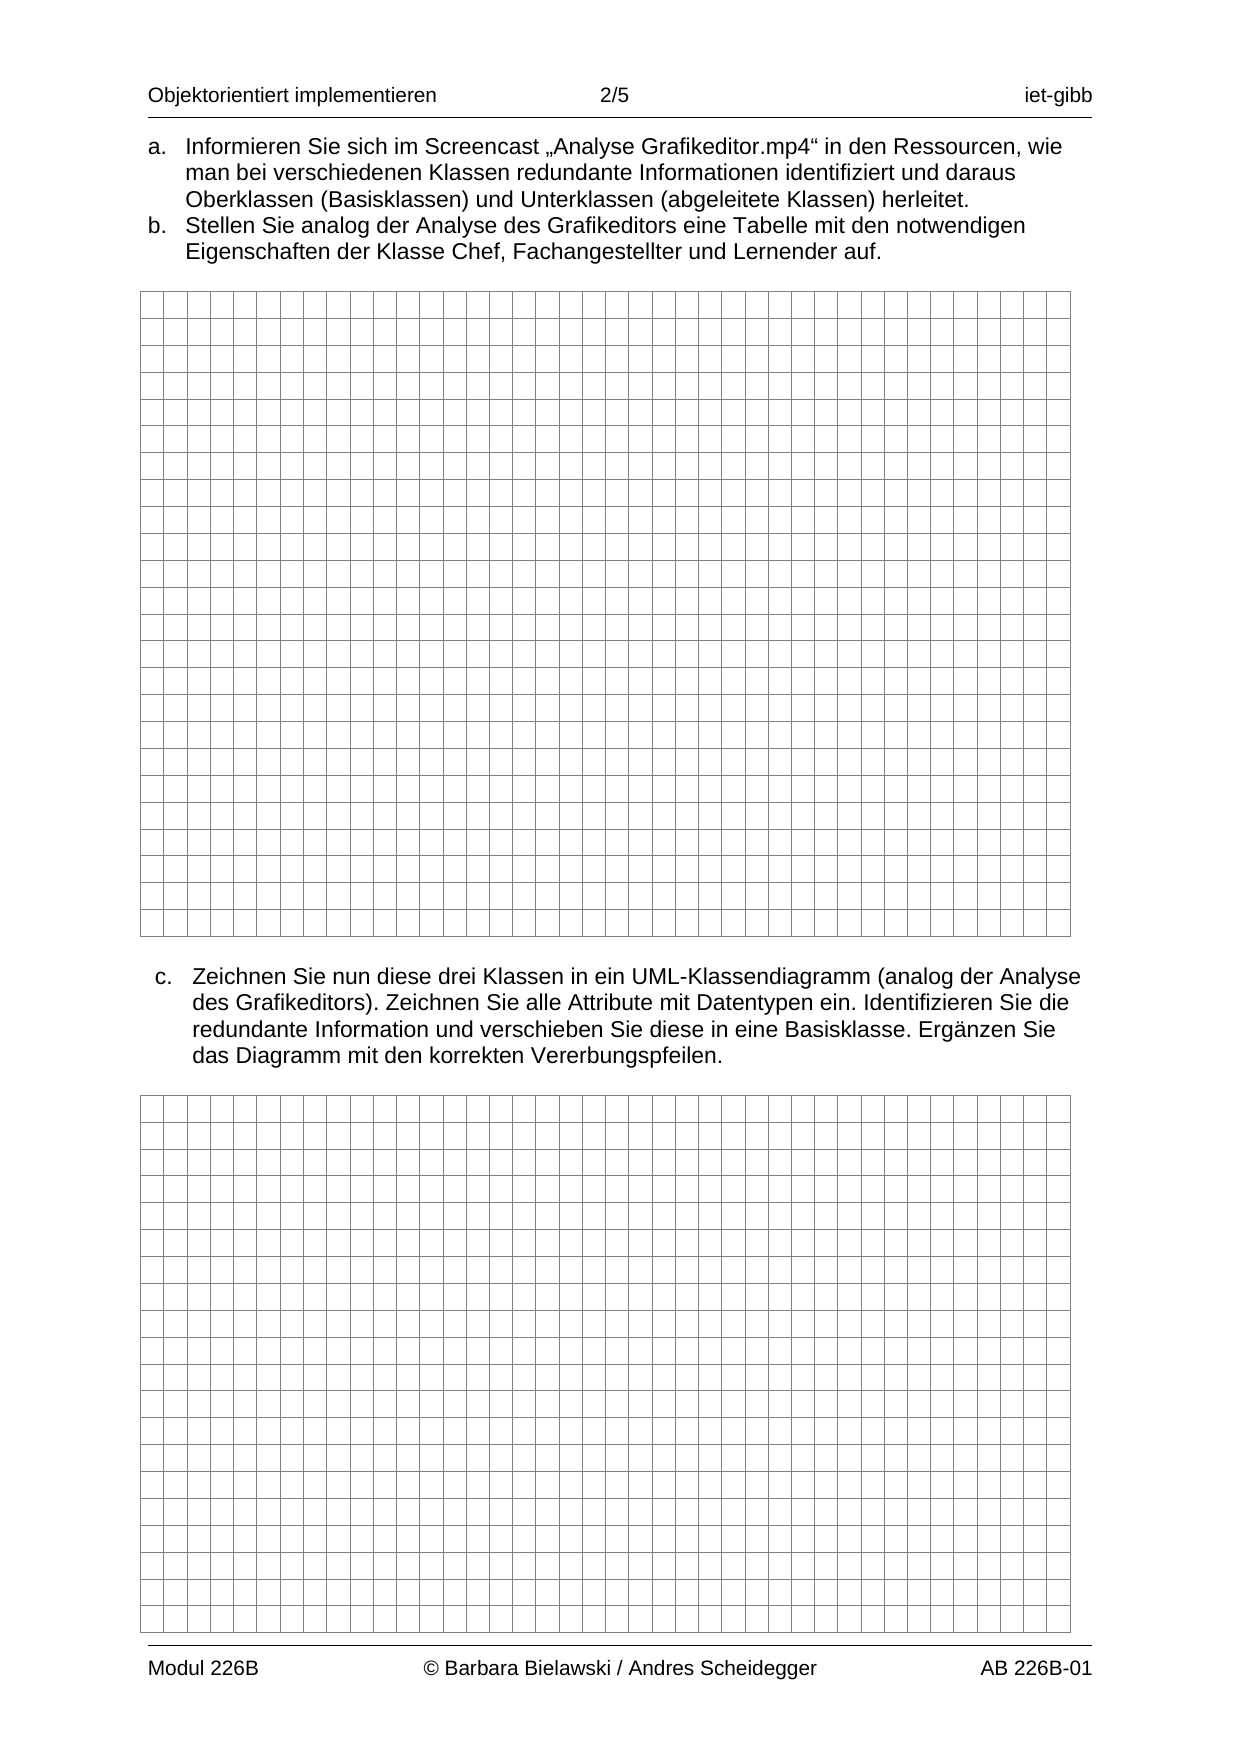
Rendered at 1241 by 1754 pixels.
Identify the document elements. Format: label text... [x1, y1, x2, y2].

table_cell [815, 1150, 837, 1175]
table_cell [304, 803, 326, 828]
table_cell [885, 453, 907, 479]
table_cell [862, 1230, 884, 1256]
table_header [676, 1096, 698, 1122]
table_cell [141, 534, 163, 560]
table_cell [722, 1150, 745, 1175]
table_cell [931, 883, 953, 909]
table_cell [257, 346, 280, 372]
table_cell [397, 1580, 419, 1605]
table_cell [1024, 534, 1046, 560]
table_cell [281, 1338, 303, 1363]
table_cell [653, 346, 675, 372]
table_cell [444, 426, 466, 452]
table_cell [815, 561, 837, 587]
table_cell [908, 1257, 930, 1283]
table_cell [769, 534, 791, 560]
table_cell [234, 830, 256, 855]
table_cell [281, 695, 303, 721]
table_cell [164, 1580, 187, 1605]
table_cell [862, 1365, 884, 1390]
table_cell [211, 400, 233, 425]
table_cell [374, 319, 396, 345]
table_cell [257, 1284, 280, 1310]
table_cell [397, 1391, 419, 1417]
table_cell [560, 453, 582, 479]
table_cell [838, 1203, 861, 1229]
table_cell [536, 1150, 559, 1175]
table_cell [792, 534, 814, 560]
table_cell [420, 507, 443, 533]
table_cell [536, 400, 559, 425]
table_cell [467, 1418, 489, 1444]
table_cell [211, 641, 233, 667]
table_cell [211, 1230, 233, 1256]
table_cell [536, 346, 559, 372]
table_cell [374, 776, 396, 802]
table_cell [304, 830, 326, 855]
table_cell [164, 1176, 187, 1202]
table_cell [513, 1553, 535, 1578]
table_cell [838, 1150, 861, 1175]
table_cell [1047, 1284, 1070, 1310]
table_cell [374, 1257, 396, 1283]
table_cell [606, 695, 628, 721]
table_cell [746, 1391, 768, 1417]
table_cell [467, 588, 489, 613]
table_cell [838, 1391, 861, 1417]
table_cell [536, 641, 559, 667]
table_cell [1024, 749, 1046, 775]
table_header [862, 292, 884, 318]
table_cell [653, 641, 675, 667]
table_cell [792, 1338, 814, 1363]
table_cell [560, 1150, 582, 1175]
table_cell [1024, 615, 1046, 640]
table_cell [815, 346, 837, 372]
table_cell [978, 1606, 1000, 1632]
table_cell [629, 453, 652, 479]
table_cell [653, 856, 675, 882]
table_cell [234, 453, 256, 479]
table_cell [1024, 1150, 1046, 1175]
table_cell [629, 695, 652, 721]
table_cell [420, 480, 443, 506]
table_cell [722, 1284, 745, 1310]
table_cell [304, 856, 326, 882]
table_cell [560, 1445, 582, 1471]
table_cell [1001, 480, 1023, 506]
table_cell [931, 1499, 953, 1525]
table_cell [1001, 830, 1023, 855]
table_cell [629, 373, 652, 398]
table_cell [444, 668, 466, 694]
table_cell [1024, 1418, 1046, 1444]
table_cell [1024, 1284, 1046, 1310]
table_cell [1047, 1230, 1070, 1256]
table_cell [234, 373, 256, 398]
table_cell [722, 615, 745, 640]
table_cell [374, 668, 396, 694]
table_cell [257, 1445, 280, 1471]
table_cell [351, 1445, 373, 1471]
table_cell [699, 507, 721, 533]
table_cell [374, 1418, 396, 1444]
table_cell [560, 803, 582, 828]
table_cell [536, 453, 559, 479]
table_cell [141, 1418, 163, 1444]
table_cell [444, 830, 466, 855]
table_cell [304, 453, 326, 479]
table_cell [1024, 1257, 1046, 1283]
table_cell [304, 1230, 326, 1256]
table_cell [862, 668, 884, 694]
table_cell [397, 856, 419, 882]
table_cell [536, 561, 559, 587]
table_cell [1001, 776, 1023, 802]
table_cell [211, 426, 233, 452]
table_cell [653, 561, 675, 587]
table_cell [676, 1445, 698, 1471]
table_cell [1001, 453, 1023, 479]
table_cell [908, 346, 930, 372]
table_cell [536, 534, 559, 560]
table_cell [699, 722, 721, 748]
table_cell [838, 803, 861, 828]
table_cell [676, 1284, 698, 1310]
table_cell [420, 534, 443, 560]
table_cell [467, 1123, 489, 1148]
table_cell [908, 1230, 930, 1256]
table_cell [234, 1257, 256, 1283]
table_cell [1001, 910, 1023, 936]
table_cell [397, 534, 419, 560]
table_cell [257, 1176, 280, 1202]
table_cell [583, 1230, 605, 1256]
table_cell [304, 1580, 326, 1605]
table_cell [908, 1203, 930, 1229]
table_cell [374, 830, 396, 855]
table_cell [606, 1284, 628, 1310]
table_cell [374, 1472, 396, 1498]
table_cell [699, 1123, 721, 1148]
table_cell [699, 1445, 721, 1471]
table_cell [164, 856, 187, 882]
table_cell [931, 507, 953, 533]
table_cell [1047, 615, 1070, 640]
table_cell [281, 883, 303, 909]
table_cell [304, 668, 326, 694]
table_cell [931, 1606, 953, 1632]
table_cell [560, 319, 582, 345]
table_cell [746, 373, 768, 398]
table_cell [769, 400, 791, 425]
table_cell [141, 1203, 163, 1229]
table_cell [1047, 1311, 1070, 1337]
table_cell [885, 346, 907, 372]
table_cell [838, 1553, 861, 1578]
table_cell [420, 615, 443, 640]
table_cell [188, 1257, 210, 1283]
table_cell [722, 561, 745, 587]
table_cell [467, 749, 489, 775]
table_cell [164, 668, 187, 694]
table_cell [838, 830, 861, 855]
table_cell [954, 883, 977, 909]
table_cell [444, 1472, 466, 1498]
table_cell [606, 1553, 628, 1578]
table_header [234, 292, 256, 318]
table_cell [676, 1391, 698, 1417]
table_cell [188, 1123, 210, 1148]
table_cell [513, 1580, 535, 1605]
table_cell [257, 561, 280, 587]
table_cell [1047, 1418, 1070, 1444]
table_cell [164, 1418, 187, 1444]
table_cell [560, 883, 582, 909]
table_cell [444, 1150, 466, 1175]
table_cell [838, 1311, 861, 1337]
table_cell [281, 373, 303, 398]
table_cell [885, 910, 907, 936]
table_cell [141, 588, 163, 613]
table_cell [188, 1365, 210, 1390]
table_cell [513, 1526, 535, 1552]
table_cell [862, 1176, 884, 1202]
table_cell [234, 534, 256, 560]
table_cell [467, 1284, 489, 1310]
table_cell [653, 1338, 675, 1363]
table_cell [211, 883, 233, 909]
table_cell [954, 453, 977, 479]
table_cell [281, 534, 303, 560]
table_cell [699, 776, 721, 802]
table_cell [676, 507, 698, 533]
table_cell [931, 695, 953, 721]
table_cell [281, 1580, 303, 1605]
table_cell [746, 1445, 768, 1471]
table_cell [327, 1553, 350, 1578]
table_cell [327, 803, 350, 828]
table_cell [885, 1365, 907, 1390]
table_cell [420, 453, 443, 479]
table_cell [257, 1391, 280, 1417]
table_cell [351, 588, 373, 613]
table_cell [978, 1580, 1000, 1605]
table_cell [885, 588, 907, 613]
table_cell [490, 1606, 512, 1632]
table_cell [141, 1445, 163, 1471]
table_cell [420, 346, 443, 372]
table_cell [978, 695, 1000, 721]
table_cell [327, 1418, 350, 1444]
table_cell [931, 561, 953, 587]
table_cell [629, 1257, 652, 1283]
table_cell [1047, 641, 1070, 667]
table_cell [164, 1230, 187, 1256]
table_cell [769, 910, 791, 936]
table_cell [676, 749, 698, 775]
table_cell [188, 1445, 210, 1471]
table_cell [351, 641, 373, 667]
table_cell [281, 1365, 303, 1390]
table_cell [188, 749, 210, 775]
table_cell [722, 1526, 745, 1552]
table_cell [351, 776, 373, 802]
table_cell [211, 1472, 233, 1498]
table_cell [467, 453, 489, 479]
table_cell [606, 615, 628, 640]
table_cell [188, 453, 210, 479]
table_cell [490, 1230, 512, 1256]
table_cell [629, 1553, 652, 1578]
table_cell [583, 1580, 605, 1605]
table_cell [513, 1472, 535, 1498]
table_cell [164, 641, 187, 667]
table_cell [1001, 1526, 1023, 1552]
table_cell [351, 1284, 373, 1310]
table_cell [490, 1580, 512, 1605]
table_cell [815, 426, 837, 452]
table_cell [676, 910, 698, 936]
table_cell [351, 453, 373, 479]
list Informieren Sie sich im Screencast „Analyse Grafikeditor.mp4“ in den Ressourcen, wie man bei verschiedenen Klassen redundante Informationen identifiziert und daraus Oberklassen (Basisklassen) und Unterklassen (abgeleitete Klassen) herleitet. [148, 133, 1092, 212]
table_cell [281, 1257, 303, 1283]
table_cell [281, 480, 303, 506]
table_cell [769, 1499, 791, 1525]
table_cell [862, 1472, 884, 1498]
table_cell [653, 830, 675, 855]
table_cell [583, 830, 605, 855]
table_cell [397, 507, 419, 533]
table_cell [141, 400, 163, 425]
table_cell [513, 615, 535, 640]
table_cell [351, 1176, 373, 1202]
table_cell [838, 1123, 861, 1148]
table_cell [211, 830, 233, 855]
table_cell [629, 588, 652, 613]
table_cell [211, 319, 233, 345]
table_cell [164, 1472, 187, 1498]
table_cell [513, 1445, 535, 1471]
table_cell [931, 776, 953, 802]
table_cell [513, 426, 535, 452]
table_cell [815, 1391, 837, 1417]
table_header [560, 1096, 582, 1122]
table_cell [560, 1284, 582, 1310]
table_cell [653, 668, 675, 694]
table_cell [513, 346, 535, 372]
table_cell [676, 588, 698, 613]
table_cell [862, 588, 884, 613]
table_cell [606, 1203, 628, 1229]
table_cell [606, 400, 628, 425]
table_cell [304, 1445, 326, 1471]
table_cell [304, 346, 326, 372]
table_header [606, 292, 628, 318]
table_cell [954, 1230, 977, 1256]
table_cell [164, 426, 187, 452]
table_cell [815, 1311, 837, 1337]
table_cell [629, 1391, 652, 1417]
table_header [862, 1096, 884, 1122]
table_cell [583, 588, 605, 613]
table_cell [351, 1150, 373, 1175]
table_cell [815, 830, 837, 855]
table_cell [304, 1311, 326, 1337]
table_header [885, 1096, 907, 1122]
table_cell [327, 668, 350, 694]
table_cell [1001, 1284, 1023, 1310]
table_cell [234, 615, 256, 640]
table_cell [838, 615, 861, 640]
table_cell [1047, 1580, 1070, 1605]
table_cell [1024, 480, 1046, 506]
table_cell [444, 1418, 466, 1444]
table_cell [583, 346, 605, 372]
table_header [1047, 292, 1070, 318]
table_cell [722, 1418, 745, 1444]
table_cell [653, 695, 675, 721]
table_cell [257, 1311, 280, 1337]
table_cell [746, 453, 768, 479]
table_cell [1024, 1311, 1046, 1337]
table_cell [211, 1445, 233, 1471]
table_cell [188, 668, 210, 694]
table_cell [978, 1338, 1000, 1363]
table_header [1024, 1096, 1046, 1122]
table_cell [676, 615, 698, 640]
table_cell [978, 668, 1000, 694]
table_cell [257, 1526, 280, 1552]
table_cell [374, 426, 396, 452]
table_cell [513, 480, 535, 506]
table_cell [722, 400, 745, 425]
table_cell [862, 856, 884, 882]
table_cell [676, 1472, 698, 1498]
table_header [234, 1096, 256, 1122]
table_cell [467, 1176, 489, 1202]
table_cell [560, 1606, 582, 1632]
list Zeichnen Sie nun diese drei Klassen in ein UML-Klassendiagramm (analog der Analyse des Grafikeditors). Zeichnen Sie alle Attribute mit Datentypen ein. Identifizieren Sie die redundante Information und verschieben Sie diese in eine Basisklasse. Ergänzen Sie das Diagramm mit den korrekten Vererbungspfeilen. [154, 963, 1092, 1068]
table_cell [164, 588, 187, 613]
table_cell [327, 507, 350, 533]
table_cell [676, 453, 698, 479]
table_cell [327, 910, 350, 936]
table_cell [862, 400, 884, 425]
table_cell [467, 722, 489, 748]
table_cell [676, 400, 698, 425]
table_cell [327, 480, 350, 506]
table_cell [188, 803, 210, 828]
table_cell [374, 856, 396, 882]
table_cell [257, 695, 280, 721]
table_cell [490, 373, 512, 398]
table_cell [420, 426, 443, 452]
table_cell [374, 534, 396, 560]
table_cell [351, 1418, 373, 1444]
table_cell [397, 1365, 419, 1390]
table_cell [954, 319, 977, 345]
table_cell [954, 1526, 977, 1552]
table_cell [978, 1445, 1000, 1471]
table_cell [211, 1526, 233, 1552]
table_cell [978, 776, 1000, 802]
table_cell [792, 1257, 814, 1283]
table_cell [444, 883, 466, 909]
table_cell [815, 319, 837, 345]
table_cell [1024, 1606, 1046, 1632]
table_cell [467, 561, 489, 587]
list Stellen Sie analog der Analyse des Grafikeditors eine Tabelle mit den notwendigen Eigenschaften der Klasse Chef, Fachangestellter und Lernender auf. [148, 212, 1092, 265]
table_cell [374, 1580, 396, 1605]
table_cell [722, 695, 745, 721]
table_cell [164, 1445, 187, 1471]
table_cell [211, 1338, 233, 1363]
table_cell [978, 400, 1000, 425]
table_cell [490, 507, 512, 533]
table_cell [513, 641, 535, 667]
table_cell [467, 480, 489, 506]
table_cell [1024, 1499, 1046, 1525]
table_cell [885, 776, 907, 802]
table_cell [815, 480, 837, 506]
table_cell [536, 1203, 559, 1229]
table_cell [490, 561, 512, 587]
table_cell [444, 1499, 466, 1525]
table_cell [444, 749, 466, 775]
table_cell [257, 453, 280, 479]
table_cell [792, 1580, 814, 1605]
table_cell [862, 1150, 884, 1175]
table_cell [1024, 722, 1046, 748]
table_cell [815, 1472, 837, 1498]
table_header [1047, 1096, 1070, 1122]
table_cell [792, 1526, 814, 1552]
table_header [257, 292, 280, 318]
table_cell [281, 910, 303, 936]
table_cell [1047, 346, 1070, 372]
table_cell [1001, 803, 1023, 828]
table_header [141, 1096, 163, 1122]
table_cell [676, 695, 698, 721]
table_cell [304, 1123, 326, 1148]
table_cell [141, 1499, 163, 1525]
table_cell [1024, 426, 1046, 452]
table_cell [374, 1203, 396, 1229]
table_cell [211, 453, 233, 479]
table_cell [629, 534, 652, 560]
table_cell [281, 1176, 303, 1202]
table_cell [513, 1230, 535, 1256]
table_cell [536, 1553, 559, 1578]
table_cell [257, 1230, 280, 1256]
table_cell [257, 319, 280, 345]
table_cell [676, 776, 698, 802]
table_cell [676, 1176, 698, 1202]
table_cell [281, 856, 303, 882]
table_cell [281, 803, 303, 828]
table_cell [420, 1230, 443, 1256]
table_cell [467, 373, 489, 398]
table_cell [490, 1203, 512, 1229]
table_cell [885, 722, 907, 748]
table_cell [1047, 373, 1070, 398]
table_cell [908, 534, 930, 560]
table_cell [304, 641, 326, 667]
table_cell [885, 749, 907, 775]
table_cell [629, 319, 652, 345]
table_cell [211, 373, 233, 398]
table_cell [908, 776, 930, 802]
table_cell [234, 803, 256, 828]
table_cell [397, 749, 419, 775]
table_cell [536, 856, 559, 882]
table_cell [560, 1257, 582, 1283]
table_cell [769, 507, 791, 533]
table_cell [234, 1338, 256, 1363]
table_cell [931, 346, 953, 372]
table_cell [257, 803, 280, 828]
table_cell [467, 641, 489, 667]
table_cell [815, 588, 837, 613]
table_cell [769, 1150, 791, 1175]
table_cell [606, 507, 628, 533]
table_cell [536, 480, 559, 506]
table_cell [327, 1365, 350, 1390]
table_cell [699, 1257, 721, 1283]
table_cell [1047, 480, 1070, 506]
table_cell [885, 1580, 907, 1605]
table_cell [1047, 400, 1070, 425]
table_cell [513, 453, 535, 479]
table_cell [1001, 346, 1023, 372]
table_cell [211, 1150, 233, 1175]
table_cell [374, 480, 396, 506]
table_cell [490, 1499, 512, 1525]
table_cell [560, 373, 582, 398]
table_cell [513, 1499, 535, 1525]
table_cell [444, 1123, 466, 1148]
table_cell [536, 776, 559, 802]
table_cell [931, 534, 953, 560]
table_cell [885, 883, 907, 909]
table_cell [164, 695, 187, 721]
table_cell [629, 346, 652, 372]
table_cell [746, 1150, 768, 1175]
table_cell [257, 910, 280, 936]
table_cell [606, 641, 628, 667]
table_cell [606, 1526, 628, 1552]
table_cell [606, 1311, 628, 1337]
table_cell [1047, 588, 1070, 613]
table_cell [676, 319, 698, 345]
table_cell [676, 426, 698, 452]
table_cell [606, 830, 628, 855]
table_cell [444, 1230, 466, 1256]
table_cell [908, 1606, 930, 1632]
table_cell [769, 453, 791, 479]
table_header [444, 292, 466, 318]
table_cell [954, 426, 977, 452]
table_header [211, 292, 233, 318]
table_cell [746, 856, 768, 882]
table_cell [141, 1472, 163, 1498]
table_cell [815, 1176, 837, 1202]
table_header [164, 292, 187, 318]
table_cell [653, 1203, 675, 1229]
table_cell [467, 615, 489, 640]
table_cell [188, 1230, 210, 1256]
table_cell [211, 615, 233, 640]
table_cell [467, 668, 489, 694]
table_cell [536, 1365, 559, 1390]
table_cell [699, 561, 721, 587]
table_cell [444, 1391, 466, 1417]
table_cell [653, 776, 675, 802]
table_cell [815, 1606, 837, 1632]
table_cell [1024, 1176, 1046, 1202]
table_cell [629, 480, 652, 506]
table_cell [1047, 1606, 1070, 1632]
table_cell [281, 426, 303, 452]
table_cell [815, 453, 837, 479]
table_cell [629, 776, 652, 802]
table_cell [838, 1580, 861, 1605]
table_cell [397, 1203, 419, 1229]
table_cell [606, 1338, 628, 1363]
table_cell [954, 1445, 977, 1471]
table_cell [1001, 1257, 1023, 1283]
table_cell [931, 668, 953, 694]
table_cell [792, 883, 814, 909]
table_cell [838, 1284, 861, 1310]
table_cell [838, 1472, 861, 1498]
table_cell [885, 534, 907, 560]
table_cell [141, 749, 163, 775]
table_cell [769, 346, 791, 372]
table_cell [792, 615, 814, 640]
table_cell [838, 1526, 861, 1552]
table_cell [699, 373, 721, 398]
table_cell [746, 1338, 768, 1363]
table_cell [397, 668, 419, 694]
table_cell [954, 615, 977, 640]
table_cell [420, 1123, 443, 1148]
table_cell [1024, 453, 1046, 479]
table_cell [374, 722, 396, 748]
table_cell [444, 695, 466, 721]
table_cell [490, 749, 512, 775]
table_cell [257, 373, 280, 398]
table_cell [490, 1365, 512, 1390]
table_cell [304, 1418, 326, 1444]
table_cell [978, 749, 1000, 775]
table_cell [327, 561, 350, 587]
table_header [490, 1096, 512, 1122]
table_cell [1024, 668, 1046, 694]
table_cell [583, 1176, 605, 1202]
table_cell [838, 1365, 861, 1390]
table_cell [304, 426, 326, 452]
table_cell [653, 319, 675, 345]
table_cell [954, 1311, 977, 1337]
table_cell [978, 346, 1000, 372]
table_cell [351, 830, 373, 855]
table_cell [769, 1391, 791, 1417]
table_cell [862, 561, 884, 587]
table_cell [862, 776, 884, 802]
table_cell [513, 1257, 535, 1283]
table_cell [1001, 426, 1023, 452]
table_cell [211, 695, 233, 721]
table_cell [885, 1606, 907, 1632]
table_cell [374, 910, 396, 936]
table_cell [954, 1338, 977, 1363]
table_cell [931, 1365, 953, 1390]
table_cell [420, 641, 443, 667]
table_cell [815, 615, 837, 640]
table_cell [653, 1553, 675, 1578]
table_cell [746, 1311, 768, 1337]
table_cell [606, 561, 628, 587]
table_cell [769, 373, 791, 398]
table_cell [257, 1123, 280, 1148]
table_cell [327, 1176, 350, 1202]
table_cell [954, 373, 977, 398]
table_cell [1047, 1176, 1070, 1202]
table_cell [931, 803, 953, 828]
table_cell [490, 1391, 512, 1417]
table_cell [374, 588, 396, 613]
table_cell [513, 1606, 535, 1632]
table_cell [676, 373, 698, 398]
table_cell [792, 480, 814, 506]
table_cell [862, 1338, 884, 1363]
table_cell [885, 695, 907, 721]
table_cell [420, 1391, 443, 1417]
table_header [327, 1096, 350, 1122]
table_cell [513, 1123, 535, 1148]
table_cell [351, 507, 373, 533]
table_header [978, 292, 1000, 318]
table_cell [164, 615, 187, 640]
table_header [304, 1096, 326, 1122]
table_cell [444, 1445, 466, 1471]
table_cell [722, 346, 745, 372]
table_cell [327, 1472, 350, 1498]
table_header [188, 1096, 210, 1122]
table_cell [676, 1418, 698, 1444]
table_cell [467, 1203, 489, 1229]
table_cell [397, 1418, 419, 1444]
table_cell [351, 561, 373, 587]
table_cell [862, 426, 884, 452]
table_cell [699, 400, 721, 425]
table_cell [234, 1203, 256, 1229]
table_cell [885, 1284, 907, 1310]
table_cell [583, 722, 605, 748]
table_cell [536, 615, 559, 640]
table_cell [862, 615, 884, 640]
table_cell [885, 830, 907, 855]
table_cell [374, 1150, 396, 1175]
table_cell [234, 1150, 256, 1175]
table_cell [722, 1472, 745, 1498]
table_cell [954, 1606, 977, 1632]
table_cell [862, 695, 884, 721]
table_cell [676, 1526, 698, 1552]
table_cell [374, 400, 396, 425]
table_cell [908, 1580, 930, 1605]
table_cell [234, 1499, 256, 1525]
table_cell [1047, 507, 1070, 533]
table_cell [583, 1472, 605, 1498]
table_cell [536, 373, 559, 398]
table_cell [536, 1230, 559, 1256]
table_cell [583, 749, 605, 775]
table_cell [978, 1150, 1000, 1175]
table_cell [862, 346, 884, 372]
table_cell [560, 1553, 582, 1578]
table_cell [211, 803, 233, 828]
table_cell [746, 1580, 768, 1605]
table_cell [862, 1526, 884, 1552]
table_cell [815, 776, 837, 802]
table_cell [234, 749, 256, 775]
table_cell [908, 1499, 930, 1525]
table_cell [351, 400, 373, 425]
table_cell [792, 749, 814, 775]
table_cell [908, 426, 930, 452]
table_cell [815, 668, 837, 694]
table_cell [653, 373, 675, 398]
table_cell [722, 1203, 745, 1229]
table_cell [1047, 1257, 1070, 1283]
table_cell [1024, 803, 1046, 828]
table_cell [908, 1472, 930, 1498]
table_cell [351, 1257, 373, 1283]
table_cell [746, 507, 768, 533]
table_cell [397, 373, 419, 398]
table_cell [1047, 1338, 1070, 1363]
table_cell [978, 1123, 1000, 1148]
table_cell [397, 695, 419, 721]
table_cell [815, 722, 837, 748]
table_cell [931, 1150, 953, 1175]
table_cell [769, 1311, 791, 1337]
table_cell [211, 749, 233, 775]
table_cell [374, 1606, 396, 1632]
table_cell [281, 1284, 303, 1310]
table_cell [676, 1338, 698, 1363]
table_cell [954, 910, 977, 936]
table_cell [676, 1257, 698, 1283]
table_cell [606, 1606, 628, 1632]
table_cell [234, 346, 256, 372]
table_header [769, 1096, 791, 1122]
table_cell [862, 1606, 884, 1632]
table_cell [420, 1445, 443, 1471]
table_cell [281, 319, 303, 345]
table_cell [304, 910, 326, 936]
table_cell [676, 1499, 698, 1525]
table_header [583, 1096, 605, 1122]
table_cell [838, 1338, 861, 1363]
table_cell [769, 776, 791, 802]
table_cell [653, 534, 675, 560]
table_cell [931, 426, 953, 452]
table_cell [792, 830, 814, 855]
table_cell [792, 1445, 814, 1471]
table_cell [327, 1150, 350, 1175]
table_cell [188, 1472, 210, 1498]
table_cell [908, 507, 930, 533]
table_cell [490, 803, 512, 828]
table_header [351, 292, 373, 318]
table_cell [211, 1284, 233, 1310]
table_cell [792, 1499, 814, 1525]
table_header [792, 292, 814, 318]
table_cell [815, 1338, 837, 1363]
table_cell [1001, 722, 1023, 748]
table_cell [374, 561, 396, 587]
table_cell [931, 588, 953, 613]
table_cell [653, 1284, 675, 1310]
table_cell [211, 480, 233, 506]
table_cell [722, 480, 745, 506]
table_cell [838, 1257, 861, 1283]
table_cell [141, 1365, 163, 1390]
table_cell [954, 830, 977, 855]
table_cell [908, 1553, 930, 1578]
table_cell [327, 1526, 350, 1552]
table_cell [606, 1472, 628, 1498]
table_cell [978, 830, 1000, 855]
table_cell [792, 1311, 814, 1337]
table_cell [792, 1472, 814, 1498]
table_cell [954, 1580, 977, 1605]
table_cell [1024, 1365, 1046, 1390]
table_cell [327, 426, 350, 452]
table_cell [536, 1176, 559, 1202]
table_cell [954, 803, 977, 828]
table_cell [792, 1203, 814, 1229]
table_cell [653, 1445, 675, 1471]
table_cell [536, 1284, 559, 1310]
table_cell [769, 561, 791, 587]
table_cell [141, 319, 163, 345]
table_cell [374, 615, 396, 640]
table_cell [304, 561, 326, 587]
table_cell [583, 1257, 605, 1283]
table_cell [281, 1472, 303, 1498]
table_cell [931, 1230, 953, 1256]
table_header [838, 1096, 861, 1122]
table_cell [815, 856, 837, 882]
table_cell [420, 1499, 443, 1525]
table_cell [954, 480, 977, 506]
table_cell [699, 534, 721, 560]
table_cell [327, 1311, 350, 1337]
table_cell [164, 830, 187, 855]
table_cell [281, 1526, 303, 1552]
table_cell [211, 1176, 233, 1202]
table_cell [629, 803, 652, 828]
table_header [351, 1096, 373, 1122]
table_cell [885, 668, 907, 694]
table_cell [490, 910, 512, 936]
table_cell [281, 1123, 303, 1148]
table_cell [211, 534, 233, 560]
table_cell [792, 319, 814, 345]
table_cell [746, 803, 768, 828]
table_cell [188, 1606, 210, 1632]
table_cell [560, 722, 582, 748]
table_cell [188, 400, 210, 425]
table_cell [444, 1365, 466, 1390]
table_cell [583, 1365, 605, 1390]
table_cell [699, 1526, 721, 1552]
table_cell [536, 1311, 559, 1337]
table_cell [351, 749, 373, 775]
table_cell [908, 1391, 930, 1417]
table_cell [490, 722, 512, 748]
table_cell [536, 1445, 559, 1471]
table_header [560, 292, 582, 318]
table_cell [327, 615, 350, 640]
table_cell [769, 426, 791, 452]
table_cell [164, 453, 187, 479]
table_cell [560, 910, 582, 936]
table_cell [211, 910, 233, 936]
table_cell [629, 910, 652, 936]
table_cell [769, 1580, 791, 1605]
table_cell [513, 400, 535, 425]
table_cell [327, 588, 350, 613]
table_cell [327, 776, 350, 802]
table_cell [583, 1123, 605, 1148]
table_cell [862, 453, 884, 479]
table_cell [1024, 1580, 1046, 1605]
table_cell [234, 856, 256, 882]
table_cell [862, 1311, 884, 1337]
table_cell [629, 1365, 652, 1390]
table_cell [374, 1499, 396, 1525]
table_cell [699, 641, 721, 667]
table_cell [141, 1606, 163, 1632]
table_cell [211, 776, 233, 802]
table_cell [420, 830, 443, 855]
table_cell [281, 1499, 303, 1525]
table_header [1001, 292, 1023, 318]
table_cell [653, 453, 675, 479]
table_cell [490, 615, 512, 640]
table_cell [1001, 1580, 1023, 1605]
table_cell [722, 373, 745, 398]
table_cell [1001, 641, 1023, 667]
table_cell [722, 883, 745, 909]
table_cell [954, 1391, 977, 1417]
table_cell [420, 749, 443, 775]
table_cell [769, 1526, 791, 1552]
table_cell [560, 776, 582, 802]
table_cell [606, 1418, 628, 1444]
table_cell [838, 883, 861, 909]
table_cell [583, 641, 605, 667]
table_cell [676, 1203, 698, 1229]
table_cell [583, 507, 605, 533]
table_cell [188, 641, 210, 667]
table_cell [1001, 1230, 1023, 1256]
table_cell [1047, 668, 1070, 694]
table_cell [885, 561, 907, 587]
table_cell [931, 856, 953, 882]
table_cell [769, 1284, 791, 1310]
table_cell [1024, 588, 1046, 613]
table_cell [536, 1580, 559, 1605]
table_cell [978, 1472, 1000, 1498]
table_cell [885, 1230, 907, 1256]
table_cell [304, 749, 326, 775]
table_cell [1024, 400, 1046, 425]
table_cell [629, 1284, 652, 1310]
table_cell [931, 373, 953, 398]
table_cell [141, 1391, 163, 1417]
table_cell [536, 1391, 559, 1417]
table_cell [792, 507, 814, 533]
table_cell [908, 883, 930, 909]
table_cell [211, 1365, 233, 1390]
table_cell [188, 856, 210, 882]
table_cell [467, 1606, 489, 1632]
table_cell [560, 641, 582, 667]
table_cell [327, 1230, 350, 1256]
table_cell [676, 1580, 698, 1605]
table_cell [722, 803, 745, 828]
table_cell [234, 1445, 256, 1471]
table_cell [838, 1606, 861, 1632]
table_cell [583, 319, 605, 345]
table_cell [978, 1176, 1000, 1202]
table_cell [699, 346, 721, 372]
table_cell [978, 910, 1000, 936]
table_cell [606, 883, 628, 909]
table_cell [1001, 319, 1023, 345]
table_cell [560, 749, 582, 775]
table_cell [513, 1150, 535, 1175]
table_cell [1047, 695, 1070, 721]
table_cell [699, 1311, 721, 1337]
table_cell [653, 1499, 675, 1525]
table_cell [1024, 856, 1046, 882]
table_cell [629, 1123, 652, 1148]
table_cell [653, 1418, 675, 1444]
table_cell [467, 1472, 489, 1498]
table_cell [1001, 561, 1023, 587]
table_cell [1001, 1606, 1023, 1632]
table_cell [769, 1365, 791, 1390]
table_cell [327, 695, 350, 721]
table_cell [536, 803, 559, 828]
table_cell [490, 480, 512, 506]
table_cell [467, 426, 489, 452]
table_cell [629, 1203, 652, 1229]
table_cell [746, 1203, 768, 1229]
table_cell [327, 1445, 350, 1471]
table_cell [141, 480, 163, 506]
table_cell [954, 534, 977, 560]
table_header [815, 292, 837, 318]
table_cell [211, 1553, 233, 1578]
table_cell [1001, 1123, 1023, 1148]
table_cell [954, 1365, 977, 1390]
table_cell [978, 561, 1000, 587]
table_cell [699, 830, 721, 855]
table_cell [513, 507, 535, 533]
table_cell [838, 400, 861, 425]
table_cell [351, 1526, 373, 1552]
table_cell [653, 749, 675, 775]
table_cell [885, 1123, 907, 1148]
table_cell [583, 453, 605, 479]
table_cell [257, 534, 280, 560]
table_cell [653, 1391, 675, 1417]
table_cell [560, 830, 582, 855]
table_cell [513, 910, 535, 936]
table_cell [746, 668, 768, 694]
table_cell [420, 1418, 443, 1444]
table_cell [769, 480, 791, 506]
table_cell [560, 1526, 582, 1552]
table_cell [304, 1553, 326, 1578]
table_cell [1024, 1123, 1046, 1148]
table_cell [699, 588, 721, 613]
table_cell [885, 1338, 907, 1363]
table_cell [467, 1338, 489, 1363]
table_cell [722, 722, 745, 748]
table_cell [606, 1150, 628, 1175]
table_cell [1001, 1445, 1023, 1471]
table_cell [281, 1203, 303, 1229]
table_cell [257, 1580, 280, 1605]
table_cell [792, 453, 814, 479]
table_cell [815, 1230, 837, 1256]
table_cell [513, 668, 535, 694]
table_cell [141, 426, 163, 452]
table_cell [234, 776, 256, 802]
table_cell [141, 453, 163, 479]
table_cell [164, 1311, 187, 1337]
table_cell [606, 749, 628, 775]
table_cell [211, 1580, 233, 1605]
table_cell [1001, 1499, 1023, 1525]
table_cell [1001, 400, 1023, 425]
table_cell [653, 1526, 675, 1552]
table_cell [304, 1365, 326, 1390]
table_cell [327, 400, 350, 425]
table_cell [699, 1580, 721, 1605]
table_cell [838, 641, 861, 667]
table_cell [560, 1311, 582, 1337]
table_cell [420, 1311, 443, 1337]
table_cell [722, 641, 745, 667]
table_cell [769, 615, 791, 640]
table_cell [467, 1580, 489, 1605]
table_cell [676, 856, 698, 882]
table_cell [1024, 695, 1046, 721]
table_cell [629, 641, 652, 667]
table_cell [792, 1606, 814, 1632]
table_header [211, 1096, 233, 1122]
table_cell [815, 507, 837, 533]
table_cell [769, 1176, 791, 1202]
table_cell [304, 319, 326, 345]
table_cell [304, 1257, 326, 1283]
table_cell [351, 668, 373, 694]
table_cell [188, 1338, 210, 1363]
table_cell [560, 1365, 582, 1390]
table_cell [885, 615, 907, 640]
table_cell [141, 1284, 163, 1310]
table_cell [629, 426, 652, 452]
table_cell [351, 1338, 373, 1363]
table_cell [513, 749, 535, 775]
table_cell [653, 1150, 675, 1175]
table_cell [351, 1499, 373, 1525]
table_header [885, 292, 907, 318]
table_cell [1047, 883, 1070, 909]
table_cell [560, 588, 582, 613]
table_cell [815, 1418, 837, 1444]
table_cell [141, 883, 163, 909]
table_cell [234, 1418, 256, 1444]
table_header [397, 292, 419, 318]
table_cell [304, 776, 326, 802]
table_cell [234, 1365, 256, 1390]
table_cell [536, 1606, 559, 1632]
table_cell [257, 1150, 280, 1175]
table_cell [931, 615, 953, 640]
table_cell [1047, 803, 1070, 828]
table_cell [792, 722, 814, 748]
table_cell [676, 1311, 698, 1337]
table_cell [1024, 830, 1046, 855]
table_cell [769, 722, 791, 748]
table_cell [490, 1150, 512, 1175]
table_cell [234, 695, 256, 721]
table_cell [420, 1526, 443, 1552]
table_cell [606, 1123, 628, 1148]
table_cell [908, 1150, 930, 1175]
table_cell [164, 507, 187, 533]
table_cell [722, 1445, 745, 1471]
table_cell [722, 910, 745, 936]
table_cell [164, 722, 187, 748]
table_header [397, 1096, 419, 1122]
table_cell [1024, 1472, 1046, 1498]
table_cell [722, 1365, 745, 1390]
table_cell [978, 722, 1000, 748]
table_cell [746, 480, 768, 506]
table_cell [490, 1472, 512, 1498]
table_cell [490, 1257, 512, 1283]
table_cell [746, 641, 768, 667]
table_cell [444, 373, 466, 398]
table_cell [606, 803, 628, 828]
table_cell [1047, 910, 1070, 936]
table_cell [908, 1526, 930, 1552]
table_cell [281, 1445, 303, 1471]
table_cell [931, 1176, 953, 1202]
table_cell [304, 1284, 326, 1310]
table_cell [838, 1445, 861, 1471]
table_cell [490, 830, 512, 855]
table_cell [1001, 1472, 1023, 1498]
table_cell [536, 319, 559, 345]
table_cell [653, 426, 675, 452]
table_cell [838, 534, 861, 560]
table_header [699, 1096, 721, 1122]
table_cell [885, 373, 907, 398]
table_cell [304, 1472, 326, 1498]
table_cell [1001, 1365, 1023, 1390]
table_cell [467, 1553, 489, 1578]
table_cell [490, 400, 512, 425]
table_cell [746, 695, 768, 721]
table_cell [281, 1311, 303, 1337]
table_cell [397, 1123, 419, 1148]
table_cell [490, 534, 512, 560]
table_cell [885, 1472, 907, 1498]
table_cell [629, 400, 652, 425]
table_cell [467, 1365, 489, 1390]
table_cell [699, 480, 721, 506]
table_cell [351, 534, 373, 560]
table_cell [234, 319, 256, 345]
table_cell [444, 722, 466, 748]
table_cell [1001, 749, 1023, 775]
table_cell [978, 453, 1000, 479]
table_cell [653, 480, 675, 506]
table_cell [699, 1499, 721, 1525]
table_cell [304, 1203, 326, 1229]
table_cell [746, 534, 768, 560]
table_cell [815, 803, 837, 828]
table_cell [374, 1230, 396, 1256]
table_cell [257, 1472, 280, 1498]
table_cell [420, 695, 443, 721]
table_cell [397, 910, 419, 936]
table_header [954, 1096, 977, 1122]
table_cell [420, 1606, 443, 1632]
table_cell [629, 1526, 652, 1552]
table_cell [560, 1123, 582, 1148]
table_cell [490, 319, 512, 345]
table_cell [281, 615, 303, 640]
table_cell [978, 1284, 1000, 1310]
table_cell [327, 883, 350, 909]
table_cell [397, 776, 419, 802]
table_cell [653, 400, 675, 425]
table_cell [676, 1365, 698, 1390]
table_cell [420, 1580, 443, 1605]
table_cell [815, 1203, 837, 1229]
table_cell [211, 1123, 233, 1148]
table_cell [397, 641, 419, 667]
table_cell [885, 1257, 907, 1283]
table_cell [513, 1311, 535, 1337]
table_cell [536, 426, 559, 452]
table_cell [234, 1176, 256, 1202]
table_cell [862, 1553, 884, 1578]
table_cell [653, 1311, 675, 1337]
table_cell [211, 1203, 233, 1229]
table_cell [304, 883, 326, 909]
table_header [838, 292, 861, 318]
table_cell [653, 1365, 675, 1390]
table_cell [699, 1150, 721, 1175]
table_cell [746, 615, 768, 640]
table_cell [746, 1526, 768, 1552]
table_cell [281, 722, 303, 748]
table_cell [1047, 856, 1070, 882]
table_cell [467, 803, 489, 828]
table_cell [722, 1499, 745, 1525]
table_cell [444, 400, 466, 425]
table_cell [978, 426, 1000, 452]
table_cell [304, 1391, 326, 1417]
table_cell [629, 561, 652, 587]
table_cell [978, 588, 1000, 613]
table_cell [722, 1123, 745, 1148]
table_cell [304, 373, 326, 398]
table_cell [722, 830, 745, 855]
table_cell [420, 668, 443, 694]
table_cell [606, 722, 628, 748]
table_cell [954, 400, 977, 425]
table_cell [885, 856, 907, 882]
table_cell [188, 615, 210, 640]
table_cell [327, 1499, 350, 1525]
table_cell [164, 561, 187, 587]
table_header [676, 292, 698, 318]
table_cell [583, 695, 605, 721]
table_cell [188, 1311, 210, 1337]
table_header [467, 292, 489, 318]
table_cell [699, 1472, 721, 1498]
table_cell [862, 373, 884, 398]
table_cell [560, 668, 582, 694]
table_cell [234, 507, 256, 533]
table_cell [653, 1472, 675, 1498]
table_cell [978, 1203, 1000, 1229]
table_cell [954, 695, 977, 721]
table_cell [746, 319, 768, 345]
table_cell [931, 1418, 953, 1444]
table_cell [746, 1284, 768, 1310]
table_cell [838, 695, 861, 721]
table_header [606, 1096, 628, 1122]
table_cell [978, 615, 1000, 640]
table_cell [746, 830, 768, 855]
table_cell [908, 1284, 930, 1310]
table_cell [257, 507, 280, 533]
table_cell [467, 856, 489, 882]
table_cell [536, 830, 559, 855]
table_cell [141, 1580, 163, 1605]
table_cell [629, 1150, 652, 1175]
table_cell [653, 588, 675, 613]
table_cell [374, 1176, 396, 1202]
table_cell [583, 373, 605, 398]
table_header [304, 292, 326, 318]
table_cell [444, 856, 466, 882]
table_cell [606, 1445, 628, 1471]
table_cell [908, 1123, 930, 1148]
table_cell [351, 910, 373, 936]
table_cell [513, 1284, 535, 1310]
table_cell [281, 1391, 303, 1417]
table_cell [420, 588, 443, 613]
table_header [699, 292, 721, 318]
table_cell [467, 910, 489, 936]
table_cell [164, 534, 187, 560]
table_cell [536, 588, 559, 613]
table_cell [583, 534, 605, 560]
table_cell [536, 910, 559, 936]
table_cell [397, 319, 419, 345]
table_cell [862, 1499, 884, 1525]
table_cell [629, 507, 652, 533]
table_cell [374, 507, 396, 533]
table_cell [931, 1472, 953, 1498]
table_cell [536, 1338, 559, 1363]
table_cell [467, 1311, 489, 1337]
table_cell [141, 1553, 163, 1578]
table_cell [769, 749, 791, 775]
table_cell [583, 1553, 605, 1578]
table_cell [188, 507, 210, 533]
table_cell [234, 1580, 256, 1605]
table_cell [699, 856, 721, 882]
table_cell [490, 426, 512, 452]
table_cell [397, 1284, 419, 1310]
table_cell [188, 776, 210, 802]
table_cell [606, 588, 628, 613]
table_cell [583, 1391, 605, 1417]
table_cell [1024, 776, 1046, 802]
table_cell [141, 1526, 163, 1552]
table_cell [746, 749, 768, 775]
table_cell [862, 883, 884, 909]
table_cell [838, 910, 861, 936]
table_cell [490, 453, 512, 479]
table_cell [374, 641, 396, 667]
table_cell [164, 1150, 187, 1175]
table_cell [420, 1203, 443, 1229]
table_cell [234, 883, 256, 909]
table_cell [257, 1418, 280, 1444]
table_cell [141, 856, 163, 882]
table_header [444, 1096, 466, 1122]
table_cell [141, 615, 163, 640]
table_cell [746, 883, 768, 909]
table_cell [444, 561, 466, 587]
table_cell [444, 1176, 466, 1202]
table_cell [629, 1499, 652, 1525]
table_cell [141, 695, 163, 721]
table_cell [234, 1284, 256, 1310]
table_cell [444, 453, 466, 479]
table_cell [699, 319, 721, 345]
table_cell [746, 588, 768, 613]
table_cell [188, 373, 210, 398]
table_cell [211, 507, 233, 533]
table_cell [629, 1338, 652, 1363]
table_cell [722, 507, 745, 533]
table_cell [978, 856, 1000, 882]
table_cell [444, 1284, 466, 1310]
table_cell [583, 883, 605, 909]
table_cell [164, 319, 187, 345]
table_header [746, 292, 768, 318]
table_cell [211, 856, 233, 882]
table_cell [257, 1606, 280, 1632]
table_cell [327, 346, 350, 372]
table_cell [676, 1150, 698, 1175]
table_cell [211, 1257, 233, 1283]
table_cell [164, 1391, 187, 1417]
table_cell [420, 1257, 443, 1283]
table_cell [536, 1123, 559, 1148]
table_cell [931, 1203, 953, 1229]
table_cell [351, 1472, 373, 1498]
table_cell [583, 668, 605, 694]
table_header [281, 292, 303, 318]
table_cell [792, 1365, 814, 1390]
table_cell [1047, 534, 1070, 560]
table_cell [792, 373, 814, 398]
table_cell [862, 534, 884, 560]
table_cell [583, 400, 605, 425]
table_cell [513, 373, 535, 398]
table_cell [327, 1123, 350, 1148]
table_cell [164, 373, 187, 398]
table_cell [164, 1606, 187, 1632]
table_cell [583, 856, 605, 882]
table_cell [954, 776, 977, 802]
table_cell [815, 1365, 837, 1390]
table_cell [954, 641, 977, 667]
table_cell [606, 1365, 628, 1390]
table_cell [1024, 910, 1046, 936]
table_cell [676, 641, 698, 667]
table_cell [188, 561, 210, 587]
table_cell [722, 1257, 745, 1283]
table_cell [304, 1176, 326, 1202]
table_header [629, 292, 652, 318]
table_header [931, 292, 953, 318]
table_cell [188, 1203, 210, 1229]
table_cell [676, 722, 698, 748]
table_cell [862, 1123, 884, 1148]
table_cell [374, 453, 396, 479]
table_cell [327, 453, 350, 479]
table_cell [722, 1338, 745, 1363]
table_cell [746, 1230, 768, 1256]
table_cell [792, 426, 814, 452]
table_cell [746, 1553, 768, 1578]
table_cell [351, 856, 373, 882]
table_cell [931, 1391, 953, 1417]
table_cell [676, 534, 698, 560]
table_cell [1024, 507, 1046, 533]
table_cell [234, 1526, 256, 1552]
table_cell [629, 1580, 652, 1605]
table_cell [1024, 883, 1046, 909]
table_cell [188, 1418, 210, 1444]
table_cell [722, 534, 745, 560]
table_cell [397, 722, 419, 748]
table_header [722, 292, 745, 318]
table_cell [1001, 534, 1023, 560]
table_cell [327, 856, 350, 882]
table_cell [629, 1418, 652, 1444]
table_cell [536, 722, 559, 748]
table_header [653, 292, 675, 318]
table_cell [1001, 1203, 1023, 1229]
table_cell [560, 856, 582, 882]
table_cell [769, 1418, 791, 1444]
table_cell [164, 1499, 187, 1525]
table_cell [304, 695, 326, 721]
table_cell [885, 1391, 907, 1417]
table_cell [978, 507, 1000, 533]
table_cell [885, 1445, 907, 1471]
table_cell [490, 856, 512, 882]
table_cell [397, 1526, 419, 1552]
table_cell [351, 426, 373, 452]
table_cell [815, 641, 837, 667]
table_cell [397, 803, 419, 828]
table_cell [722, 856, 745, 882]
table_cell [467, 1445, 489, 1471]
table_cell [885, 1203, 907, 1229]
table_cell [374, 1284, 396, 1310]
table_cell [583, 910, 605, 936]
table_cell [188, 588, 210, 613]
table_cell [931, 722, 953, 748]
table_cell [536, 695, 559, 721]
table_cell [188, 319, 210, 345]
table_cell [490, 1123, 512, 1148]
table_cell [420, 1365, 443, 1390]
table_cell [653, 1176, 675, 1202]
table_header [653, 1096, 675, 1122]
table_cell [978, 1553, 1000, 1578]
table_cell [1001, 615, 1023, 640]
table_cell [769, 588, 791, 613]
table_cell [954, 668, 977, 694]
table_header [327, 292, 350, 318]
table_cell [1024, 1338, 1046, 1363]
table_cell [1047, 1203, 1070, 1229]
table_header [746, 1096, 768, 1122]
table_cell [954, 1472, 977, 1498]
table_cell [699, 883, 721, 909]
table_header [908, 292, 930, 318]
table_cell [931, 400, 953, 425]
table_cell [722, 1606, 745, 1632]
table_cell [141, 641, 163, 667]
table_cell [1001, 856, 1023, 882]
table_cell [234, 641, 256, 667]
table_cell [351, 1365, 373, 1390]
table_cell [629, 830, 652, 855]
table_cell [1047, 453, 1070, 479]
table_cell [444, 1526, 466, 1552]
table_cell [444, 1606, 466, 1632]
table_cell [606, 1176, 628, 1202]
table_cell [188, 1499, 210, 1525]
table_cell [444, 507, 466, 533]
table_cell [815, 1526, 837, 1552]
table_cell [560, 1472, 582, 1498]
table_cell [746, 1472, 768, 1498]
table_cell [931, 480, 953, 506]
table_cell [653, 910, 675, 936]
table_cell [676, 1553, 698, 1578]
table_header [908, 1096, 930, 1122]
table_cell [257, 480, 280, 506]
table_cell [374, 1553, 396, 1578]
table_cell [444, 1553, 466, 1578]
table_cell [954, 856, 977, 882]
table_cell [467, 534, 489, 560]
table_cell [467, 1257, 489, 1283]
table_cell [281, 830, 303, 855]
table_cell [211, 1606, 233, 1632]
table_cell [420, 319, 443, 345]
table_cell [838, 561, 861, 587]
table_cell [838, 668, 861, 694]
table_cell [234, 1553, 256, 1578]
table_header [374, 1096, 396, 1122]
table_cell [490, 1176, 512, 1202]
table_cell [444, 346, 466, 372]
table_cell [629, 668, 652, 694]
table_cell [467, 507, 489, 533]
table_cell [513, 1418, 535, 1444]
table_cell [931, 319, 953, 345]
table_cell [792, 400, 814, 425]
table_cell [257, 641, 280, 667]
table_cell [699, 1176, 721, 1202]
table_cell [444, 910, 466, 936]
table_cell [931, 749, 953, 775]
table_cell [792, 561, 814, 587]
table_cell [792, 1230, 814, 1256]
table_cell [676, 1230, 698, 1256]
table_cell [188, 426, 210, 452]
table_cell [792, 1176, 814, 1202]
table_cell [769, 1606, 791, 1632]
table_cell [188, 480, 210, 506]
table_cell [560, 1418, 582, 1444]
table_cell [327, 1203, 350, 1229]
table_cell [629, 856, 652, 882]
table_cell [1047, 1123, 1070, 1148]
table_cell [211, 1499, 233, 1525]
table_cell [257, 856, 280, 882]
table_header [374, 292, 396, 318]
table_cell [281, 507, 303, 533]
table_header [815, 1096, 837, 1122]
table_cell [1024, 1230, 1046, 1256]
table_cell [653, 1580, 675, 1605]
table_cell [954, 1284, 977, 1310]
table_cell [769, 856, 791, 882]
table_cell [234, 722, 256, 748]
table_cell [397, 1338, 419, 1363]
table_cell [931, 1338, 953, 1363]
table_cell [769, 1472, 791, 1498]
table_cell [560, 1230, 582, 1256]
table_cell [1047, 830, 1070, 855]
table_header [513, 1096, 535, 1122]
table_cell [629, 749, 652, 775]
table_cell [792, 1123, 814, 1148]
table_cell [1001, 1418, 1023, 1444]
table_cell [397, 1499, 419, 1525]
table_cell [838, 507, 861, 533]
table_cell [1047, 319, 1070, 345]
table_cell [420, 722, 443, 748]
table_cell [792, 1418, 814, 1444]
table_cell [351, 1553, 373, 1578]
table_cell [164, 346, 187, 372]
table_cell [931, 641, 953, 667]
table_header [257, 1096, 280, 1122]
table_cell [374, 883, 396, 909]
table_cell [164, 1284, 187, 1310]
table_cell [304, 1499, 326, 1525]
table_cell [281, 1553, 303, 1578]
table_cell [1047, 1499, 1070, 1525]
table_cell [141, 346, 163, 372]
table_cell [327, 641, 350, 667]
table_cell [397, 480, 419, 506]
table_cell [722, 1580, 745, 1605]
table_cell [211, 346, 233, 372]
table_cell [792, 346, 814, 372]
table_cell [234, 1472, 256, 1498]
table_header [583, 292, 605, 318]
table_cell [141, 1123, 163, 1148]
table_cell [304, 534, 326, 560]
table_cell [699, 1606, 721, 1632]
table_cell [467, 1391, 489, 1417]
table_cell [1001, 1391, 1023, 1417]
table_cell [490, 1445, 512, 1471]
table_cell [188, 1284, 210, 1310]
table_cell [978, 1257, 1000, 1283]
table_cell [978, 641, 1000, 667]
table_cell [722, 749, 745, 775]
table_cell [769, 1123, 791, 1148]
table_cell [397, 426, 419, 452]
table_cell [560, 561, 582, 587]
table_cell [188, 695, 210, 721]
table_cell [536, 1526, 559, 1552]
table_header [536, 292, 559, 318]
table_cell [1047, 1365, 1070, 1390]
table_cell [467, 776, 489, 802]
table_cell [374, 1526, 396, 1552]
table_cell [164, 910, 187, 936]
table_cell [1024, 1553, 1046, 1578]
table_cell [351, 1606, 373, 1632]
table_cell [1047, 776, 1070, 802]
table_cell [978, 1418, 1000, 1444]
table_cell [257, 749, 280, 775]
table_header [281, 1096, 303, 1122]
table_cell [467, 1499, 489, 1525]
table_cell [374, 1338, 396, 1363]
table_cell [327, 722, 350, 748]
table_cell [444, 534, 466, 560]
table_cell [560, 480, 582, 506]
table_cell [351, 346, 373, 372]
table_cell [954, 561, 977, 587]
table_cell [490, 695, 512, 721]
table_cell [862, 830, 884, 855]
table_cell [722, 588, 745, 613]
table_cell [885, 1418, 907, 1444]
table_cell [257, 668, 280, 694]
table_cell [978, 1499, 1000, 1525]
table_cell [1024, 319, 1046, 345]
table_cell [769, 641, 791, 667]
table_cell [815, 1284, 837, 1310]
table_cell [908, 1445, 930, 1471]
table_cell [536, 749, 559, 775]
table_cell [606, 910, 628, 936]
table_cell [257, 426, 280, 452]
table_cell [978, 480, 1000, 506]
table_header [513, 292, 535, 318]
table_cell [978, 803, 1000, 828]
table_cell [699, 1365, 721, 1390]
table_cell [838, 1418, 861, 1444]
table_cell [908, 373, 930, 398]
table_cell [815, 373, 837, 398]
table_cell [211, 1311, 233, 1337]
table_cell [908, 641, 930, 667]
table_cell [374, 346, 396, 372]
table_cell [560, 1176, 582, 1202]
table_cell [931, 1284, 953, 1310]
table_header [420, 292, 443, 318]
table_cell [885, 426, 907, 452]
table_header [931, 1096, 953, 1122]
table_cell [1001, 1311, 1023, 1337]
table_cell [560, 615, 582, 640]
table_cell [327, 1606, 350, 1632]
table_cell [327, 1391, 350, 1417]
table_cell [722, 668, 745, 694]
table_cell [257, 400, 280, 425]
table_cell [978, 1230, 1000, 1256]
table_cell [699, 1284, 721, 1310]
table_cell [490, 641, 512, 667]
table_cell [467, 1150, 489, 1175]
table_cell [420, 803, 443, 828]
table_cell [722, 776, 745, 802]
table_header [1001, 1096, 1023, 1122]
table_cell [351, 1391, 373, 1417]
table_cell [908, 453, 930, 479]
table_cell [211, 561, 233, 587]
table_cell [351, 1230, 373, 1256]
table_cell [815, 1257, 837, 1283]
table_cell [583, 1445, 605, 1471]
table_cell [769, 695, 791, 721]
table_cell [444, 1338, 466, 1363]
table_cell [560, 1580, 582, 1605]
table_cell [1047, 749, 1070, 775]
table_cell [560, 1338, 582, 1363]
table_cell [397, 1472, 419, 1498]
table_cell [722, 1311, 745, 1337]
table_cell [815, 749, 837, 775]
table_cell [164, 1526, 187, 1552]
table_cell [978, 883, 1000, 909]
table_cell [862, 803, 884, 828]
table_cell [629, 615, 652, 640]
table_cell [699, 1230, 721, 1256]
table_cell [351, 615, 373, 640]
table_cell [327, 1580, 350, 1605]
table_cell [838, 480, 861, 506]
table_cell [513, 856, 535, 882]
table_cell [1001, 668, 1023, 694]
table_cell [746, 910, 768, 936]
table_cell [211, 668, 233, 694]
table_cell [862, 1257, 884, 1283]
table_cell [467, 1230, 489, 1256]
table_cell [862, 1580, 884, 1605]
table_header [141, 292, 163, 318]
table_cell [281, 346, 303, 372]
table_cell [769, 1230, 791, 1256]
table_cell [164, 1553, 187, 1578]
table_cell [931, 1123, 953, 1148]
table_cell [792, 641, 814, 667]
table_cell [1001, 1176, 1023, 1202]
table_cell [257, 1257, 280, 1283]
table_cell [792, 1391, 814, 1417]
table_cell [954, 1257, 977, 1283]
table_cell [699, 695, 721, 721]
table_cell [699, 1553, 721, 1578]
table_cell [908, 803, 930, 828]
table_cell [746, 561, 768, 587]
table_cell [908, 695, 930, 721]
table_cell [374, 803, 396, 828]
table_cell [420, 883, 443, 909]
table_cell [908, 615, 930, 640]
table_cell [676, 803, 698, 828]
table_cell [908, 588, 930, 613]
table_cell [699, 615, 721, 640]
table_cell [164, 749, 187, 775]
table_cell [374, 373, 396, 398]
table_cell [188, 883, 210, 909]
table_cell [931, 1445, 953, 1471]
table_cell [1047, 1526, 1070, 1552]
table_cell [397, 1230, 419, 1256]
table_cell [490, 776, 512, 802]
table_cell [536, 1257, 559, 1283]
table_cell [908, 1338, 930, 1363]
table_cell [164, 480, 187, 506]
table_cell [211, 1418, 233, 1444]
table_cell [257, 615, 280, 640]
table_cell [141, 373, 163, 398]
table_cell [490, 588, 512, 613]
table_cell [560, 426, 582, 452]
table_cell [490, 883, 512, 909]
table_cell [188, 1580, 210, 1605]
table_cell [815, 883, 837, 909]
table_cell [467, 883, 489, 909]
table_header [722, 1096, 745, 1122]
table_cell [560, 346, 582, 372]
table_cell [885, 1553, 907, 1578]
table_cell [420, 776, 443, 802]
table_cell [699, 1418, 721, 1444]
table_cell [629, 1472, 652, 1498]
table_cell [397, 1150, 419, 1175]
table_cell [513, 803, 535, 828]
table_cell [513, 1391, 535, 1417]
table_header [164, 1096, 187, 1122]
table_cell [327, 373, 350, 398]
table_cell [862, 749, 884, 775]
table_cell [954, 1499, 977, 1525]
table_cell [560, 534, 582, 560]
table_cell [351, 319, 373, 345]
table_cell [536, 507, 559, 533]
table_cell [653, 803, 675, 828]
table_cell [722, 319, 745, 345]
table_cell [188, 1391, 210, 1417]
table_cell [815, 400, 837, 425]
table_cell [676, 480, 698, 506]
table_cell [164, 1365, 187, 1390]
table_cell [513, 1176, 535, 1202]
table_cell [234, 1311, 256, 1337]
table_header [629, 1096, 652, 1122]
table_cell [467, 319, 489, 345]
table_cell [420, 561, 443, 587]
table_cell [954, 507, 977, 533]
table_header [188, 292, 210, 318]
table_cell [327, 1338, 350, 1363]
table_cell [746, 1123, 768, 1148]
table_cell [141, 830, 163, 855]
table_cell [420, 400, 443, 425]
table_cell [838, 749, 861, 775]
table_cell [699, 1338, 721, 1363]
table_cell [397, 453, 419, 479]
table_cell [351, 695, 373, 721]
table_cell [234, 1391, 256, 1417]
table_cell [444, 1311, 466, 1337]
table_cell [234, 1606, 256, 1632]
table_cell [699, 426, 721, 452]
table_cell [885, 319, 907, 345]
table_cell [374, 1391, 396, 1417]
table_cell [629, 1606, 652, 1632]
table_cell [141, 803, 163, 828]
table_cell [862, 319, 884, 345]
table_cell [583, 1311, 605, 1337]
table_cell [862, 480, 884, 506]
table_cell [444, 319, 466, 345]
table_cell [769, 1257, 791, 1283]
table_cell [653, 507, 675, 533]
table_cell [513, 722, 535, 748]
table_cell [327, 1284, 350, 1310]
table_cell [885, 1176, 907, 1202]
table_cell [397, 588, 419, 613]
table_cell [397, 883, 419, 909]
table_cell [1024, 1203, 1046, 1229]
table_cell [885, 1150, 907, 1175]
table_cell [862, 1284, 884, 1310]
table_cell [676, 1606, 698, 1632]
table_cell [583, 1526, 605, 1552]
table_cell [490, 346, 512, 372]
table_cell [908, 561, 930, 587]
table_cell [513, 883, 535, 909]
table_cell [304, 722, 326, 748]
table_cell [397, 561, 419, 587]
table_cell [815, 1445, 837, 1471]
table_cell [885, 1311, 907, 1337]
table_cell [420, 1176, 443, 1202]
table_cell [629, 722, 652, 748]
table_cell [444, 615, 466, 640]
table_cell [838, 1499, 861, 1525]
table_cell [188, 346, 210, 372]
table_cell [653, 1123, 675, 1148]
table_cell [699, 749, 721, 775]
table_cell [141, 910, 163, 936]
table_cell [281, 453, 303, 479]
table_cell [351, 1311, 373, 1337]
table_cell [513, 695, 535, 721]
table_cell [234, 561, 256, 587]
table_cell [699, 453, 721, 479]
table_cell [444, 803, 466, 828]
table_cell [908, 400, 930, 425]
table_cell [862, 1445, 884, 1471]
table_cell [838, 722, 861, 748]
table_cell [397, 1445, 419, 1471]
table_cell [699, 1391, 721, 1417]
table_cell [397, 1176, 419, 1202]
table_cell [978, 1365, 1000, 1390]
table_cell [211, 722, 233, 748]
table_cell [885, 507, 907, 533]
table_cell [838, 319, 861, 345]
table_cell [583, 1284, 605, 1310]
table_cell [164, 1338, 187, 1363]
table_cell [606, 319, 628, 345]
table_cell [141, 1338, 163, 1363]
table_cell [444, 588, 466, 613]
table_cell [536, 883, 559, 909]
table_cell [281, 749, 303, 775]
table_cell [188, 910, 210, 936]
table_cell [769, 319, 791, 345]
table_cell [397, 400, 419, 425]
table_cell [560, 507, 582, 533]
table_cell [583, 1203, 605, 1229]
table_cell [931, 910, 953, 936]
table_cell [444, 1580, 466, 1605]
table_cell [746, 400, 768, 425]
table_cell [862, 910, 884, 936]
table_cell [815, 1499, 837, 1525]
table_cell [513, 776, 535, 802]
table_cell [954, 1123, 977, 1148]
table_cell [722, 453, 745, 479]
table_cell [885, 1526, 907, 1552]
table_cell [513, 588, 535, 613]
table_cell [281, 1418, 303, 1444]
table_cell [1024, 1445, 1046, 1471]
table_cell [908, 1311, 930, 1337]
table_cell [908, 668, 930, 694]
table_cell [583, 1499, 605, 1525]
table_cell [746, 776, 768, 802]
table_cell [954, 1150, 977, 1175]
table_cell [815, 1553, 837, 1578]
table_cell [141, 1150, 163, 1175]
table_cell [281, 588, 303, 613]
table_cell [351, 1203, 373, 1229]
table_cell [908, 856, 930, 882]
table_cell [746, 1606, 768, 1632]
table_cell [862, 641, 884, 667]
table_header [1024, 292, 1046, 318]
table_cell [1047, 561, 1070, 587]
table_cell [931, 453, 953, 479]
table_cell [490, 1338, 512, 1363]
table_cell [769, 830, 791, 855]
table_cell [583, 803, 605, 828]
table_cell [629, 1445, 652, 1471]
table_cell [746, 1176, 768, 1202]
table_cell [838, 1176, 861, 1202]
table_cell [444, 1257, 466, 1283]
table_cell [838, 426, 861, 452]
table_cell [1001, 588, 1023, 613]
table_cell [792, 1150, 814, 1175]
table_cell [211, 1391, 233, 1417]
table_cell [1001, 883, 1023, 909]
table_cell [281, 1150, 303, 1175]
table_cell [141, 507, 163, 533]
table_cell [234, 1230, 256, 1256]
table_cell [164, 400, 187, 425]
table_cell [606, 668, 628, 694]
table_cell [374, 1445, 396, 1471]
table_cell [978, 1311, 1000, 1337]
table_cell [746, 1257, 768, 1283]
table_cell [1001, 1338, 1023, 1363]
table_cell [908, 722, 930, 748]
table_cell [374, 1123, 396, 1148]
table_cell [141, 1311, 163, 1337]
table_cell [606, 373, 628, 398]
table_cell [281, 1230, 303, 1256]
table_cell [351, 883, 373, 909]
table_cell [908, 1365, 930, 1390]
table_cell [188, 1553, 210, 1578]
table_cell [583, 615, 605, 640]
table_cell [513, 1338, 535, 1363]
table_cell [862, 1418, 884, 1444]
table_cell [838, 856, 861, 882]
table_cell [606, 534, 628, 560]
table_cell [281, 400, 303, 425]
table_cell [351, 373, 373, 398]
table_cell [281, 1606, 303, 1632]
table_cell [885, 641, 907, 667]
table_cell [792, 588, 814, 613]
table_cell [1001, 373, 1023, 398]
table_cell [931, 830, 953, 855]
table_cell [838, 1230, 861, 1256]
table_cell [954, 749, 977, 775]
table_cell [931, 1580, 953, 1605]
table_cell [931, 1526, 953, 1552]
table_cell [211, 588, 233, 613]
table_cell [722, 1230, 745, 1256]
table_cell [141, 1230, 163, 1256]
table_cell [397, 1606, 419, 1632]
table_cell [653, 883, 675, 909]
table_cell [536, 1418, 559, 1444]
table_cell [653, 1257, 675, 1283]
table_cell [234, 480, 256, 506]
table_cell [1024, 561, 1046, 587]
table_cell [885, 480, 907, 506]
table_cell [257, 1203, 280, 1229]
table_cell [164, 1123, 187, 1148]
table_cell [629, 1230, 652, 1256]
table_cell [699, 803, 721, 828]
table_cell [374, 749, 396, 775]
table_cell [490, 1553, 512, 1578]
table_cell [815, 1580, 837, 1605]
table_cell [234, 1123, 256, 1148]
table_cell [606, 1391, 628, 1417]
table_cell [769, 668, 791, 694]
table_cell [257, 1553, 280, 1578]
table_cell [792, 776, 814, 802]
table_cell [513, 1203, 535, 1229]
table_cell [931, 1553, 953, 1578]
table_cell [954, 722, 977, 748]
table_cell [374, 695, 396, 721]
table_cell [141, 1257, 163, 1283]
table_cell [444, 641, 466, 667]
table_cell [885, 803, 907, 828]
table_cell [792, 803, 814, 828]
table_cell [188, 1526, 210, 1552]
table_cell [815, 910, 837, 936]
table_cell [699, 668, 721, 694]
table_cell [606, 453, 628, 479]
table_cell [769, 1445, 791, 1471]
table_cell [769, 1553, 791, 1578]
table_cell [931, 1311, 953, 1337]
table_cell [1001, 507, 1023, 533]
table_cell [908, 749, 930, 775]
table_cell [397, 1257, 419, 1283]
table_cell [304, 480, 326, 506]
table_cell [327, 534, 350, 560]
table_cell [862, 722, 884, 748]
table_cell [304, 400, 326, 425]
table_cell [257, 1338, 280, 1363]
table_cell [653, 615, 675, 640]
table_cell [536, 1499, 559, 1525]
table_cell [978, 534, 1000, 560]
table_cell [1047, 1472, 1070, 1498]
table_cell [327, 1257, 350, 1283]
table_cell [954, 346, 977, 372]
table_cell [513, 830, 535, 855]
table_cell [444, 776, 466, 802]
table_cell [257, 883, 280, 909]
table_cell [746, 1499, 768, 1525]
table_cell [746, 722, 768, 748]
table_cell [513, 561, 535, 587]
table_cell [583, 1606, 605, 1632]
table_cell [885, 1499, 907, 1525]
table_cell [1024, 1391, 1046, 1417]
table_cell [281, 668, 303, 694]
table_cell [444, 1203, 466, 1229]
table_header [490, 292, 512, 318]
table_cell [1001, 1150, 1023, 1175]
table_cell [676, 346, 698, 372]
table_cell [164, 1203, 187, 1229]
table_cell [1047, 722, 1070, 748]
table_cell [908, 910, 930, 936]
table_cell [467, 400, 489, 425]
table_cell [188, 722, 210, 748]
table_cell [792, 856, 814, 882]
table_cell [374, 1311, 396, 1337]
table_cell [351, 803, 373, 828]
table_cell [954, 1176, 977, 1202]
table_cell [304, 507, 326, 533]
table_cell [420, 1150, 443, 1175]
table_cell [234, 426, 256, 452]
table_cell [234, 400, 256, 425]
table_cell [954, 1553, 977, 1578]
table_cell [746, 1418, 768, 1444]
table_cell [257, 722, 280, 748]
table_cell [583, 1150, 605, 1175]
table_cell [164, 1257, 187, 1283]
table_cell [536, 668, 559, 694]
table_cell [606, 480, 628, 506]
table_cell [188, 830, 210, 855]
table_cell [815, 534, 837, 560]
table_cell [676, 561, 698, 587]
table_cell [397, 615, 419, 640]
table_cell [583, 426, 605, 452]
table_cell [676, 830, 698, 855]
table_cell [606, 1230, 628, 1256]
table_cell [513, 1365, 535, 1390]
table_cell [560, 1203, 582, 1229]
table_cell [676, 1123, 698, 1148]
table_cell [722, 426, 745, 452]
table_cell [792, 910, 814, 936]
table_cell [885, 400, 907, 425]
table_cell [606, 1499, 628, 1525]
table_cell [606, 426, 628, 452]
table_cell [954, 1203, 977, 1229]
table_cell [420, 373, 443, 398]
table_header [536, 1096, 559, 1122]
table_cell [792, 695, 814, 721]
table_cell [304, 615, 326, 640]
table_cell [257, 776, 280, 802]
table_cell [606, 1257, 628, 1283]
table_cell [188, 1176, 210, 1202]
table_cell [188, 534, 210, 560]
table_cell [583, 561, 605, 587]
table_cell [862, 1391, 884, 1417]
table_cell [141, 561, 163, 587]
table_cell [908, 1176, 930, 1202]
table_cell [304, 1150, 326, 1175]
table_cell [653, 1606, 675, 1632]
table_cell [908, 830, 930, 855]
table_cell [257, 830, 280, 855]
table_cell [351, 722, 373, 748]
table_cell [862, 1203, 884, 1229]
table_cell [583, 480, 605, 506]
table_cell [606, 856, 628, 882]
table_cell [257, 1365, 280, 1390]
table_cell [583, 1418, 605, 1444]
table_cell [420, 1338, 443, 1363]
table_cell [722, 1176, 745, 1202]
table_cell [164, 883, 187, 909]
table_header [792, 1096, 814, 1122]
table_cell [931, 1257, 953, 1283]
table_cell [490, 1526, 512, 1552]
table_cell [746, 346, 768, 372]
table_cell [862, 507, 884, 533]
table_cell [467, 695, 489, 721]
table_cell [397, 346, 419, 372]
table_cell [769, 1338, 791, 1363]
table_cell [653, 1230, 675, 1256]
table_cell [676, 883, 698, 909]
table_cell [838, 373, 861, 398]
table_cell [281, 641, 303, 667]
table_cell [513, 319, 535, 345]
table_cell [838, 588, 861, 613]
table_cell [444, 480, 466, 506]
table_cell [676, 668, 698, 694]
table_cell [838, 346, 861, 372]
table_cell [560, 1499, 582, 1525]
table_cell [769, 803, 791, 828]
table_cell [351, 1580, 373, 1605]
table_cell [629, 1176, 652, 1202]
table_cell [908, 319, 930, 345]
table_cell [560, 695, 582, 721]
table_cell [1047, 1391, 1070, 1417]
table_cell [420, 1553, 443, 1578]
table_cell [815, 1123, 837, 1148]
table_cell [629, 883, 652, 909]
table_cell [257, 1499, 280, 1525]
table_cell [606, 346, 628, 372]
table_cell [374, 1365, 396, 1390]
table_cell [606, 776, 628, 802]
table_header [978, 1096, 1000, 1122]
table_header [954, 292, 977, 318]
table_cell [560, 1391, 582, 1417]
table_cell [1047, 426, 1070, 452]
table_cell [513, 534, 535, 560]
table_cell [536, 1472, 559, 1498]
table_cell [908, 1418, 930, 1444]
table_cell [908, 480, 930, 506]
table_cell [746, 426, 768, 452]
table_cell [467, 830, 489, 855]
table_cell [141, 668, 163, 694]
table_cell [420, 1284, 443, 1310]
table_cell [1001, 1553, 1023, 1578]
table_cell [304, 588, 326, 613]
table_cell [304, 1526, 326, 1552]
table_cell [257, 588, 280, 613]
table_cell [141, 1176, 163, 1202]
table_cell [304, 1338, 326, 1363]
table_cell [327, 319, 350, 345]
table_cell [420, 1472, 443, 1498]
table_cell [351, 480, 373, 506]
table_cell [792, 1284, 814, 1310]
table_cell [351, 1123, 373, 1148]
table_cell [560, 400, 582, 425]
table_cell [722, 1391, 745, 1417]
table_cell [304, 1606, 326, 1632]
table_cell [188, 1150, 210, 1175]
table_cell [1024, 1526, 1046, 1552]
table_cell [234, 588, 256, 613]
table_cell [1047, 1553, 1070, 1578]
table_cell [490, 668, 512, 694]
table_cell [327, 830, 350, 855]
table_cell [746, 1365, 768, 1390]
table_cell [467, 1526, 489, 1552]
table_cell [1047, 1150, 1070, 1175]
table_cell [420, 910, 443, 936]
table_cell [467, 346, 489, 372]
table_cell [583, 776, 605, 802]
table_cell [327, 749, 350, 775]
table_cell [792, 1553, 814, 1578]
table_cell [397, 830, 419, 855]
table_cell [722, 1553, 745, 1578]
table_cell [699, 1203, 721, 1229]
table_cell [653, 722, 675, 748]
table_cell [141, 776, 163, 802]
table_cell [1024, 641, 1046, 667]
table_cell [1047, 1445, 1070, 1471]
table_cell [490, 1311, 512, 1337]
table_cell [397, 1553, 419, 1578]
table_header [420, 1096, 443, 1122]
table_cell [629, 1311, 652, 1337]
table_cell [815, 695, 837, 721]
table_header [769, 292, 791, 318]
table_cell [420, 856, 443, 882]
table_cell [1024, 373, 1046, 398]
table_cell [164, 776, 187, 802]
table_cell [838, 776, 861, 802]
table_cell [954, 1418, 977, 1444]
table_cell [490, 1418, 512, 1444]
table_cell [978, 319, 1000, 345]
table_cell [954, 588, 977, 613]
table_cell [769, 883, 791, 909]
table_cell [234, 910, 256, 936]
table_cell [1001, 695, 1023, 721]
table_cell [281, 776, 303, 802]
table_cell [978, 373, 1000, 398]
table_cell [397, 1311, 419, 1337]
table_cell [792, 668, 814, 694]
table_cell [490, 1284, 512, 1310]
table_cell [838, 453, 861, 479]
table_cell [769, 1203, 791, 1229]
table_cell [141, 722, 163, 748]
table_cell [606, 1580, 628, 1605]
table_cell [164, 803, 187, 828]
table_cell [699, 910, 721, 936]
table_cell [978, 1526, 1000, 1552]
table_cell [281, 561, 303, 587]
table_cell [978, 1391, 1000, 1417]
table_cell [1024, 346, 1046, 372]
table_cell [583, 1338, 605, 1363]
table_cell [234, 668, 256, 694]
table_header [467, 1096, 489, 1122]
